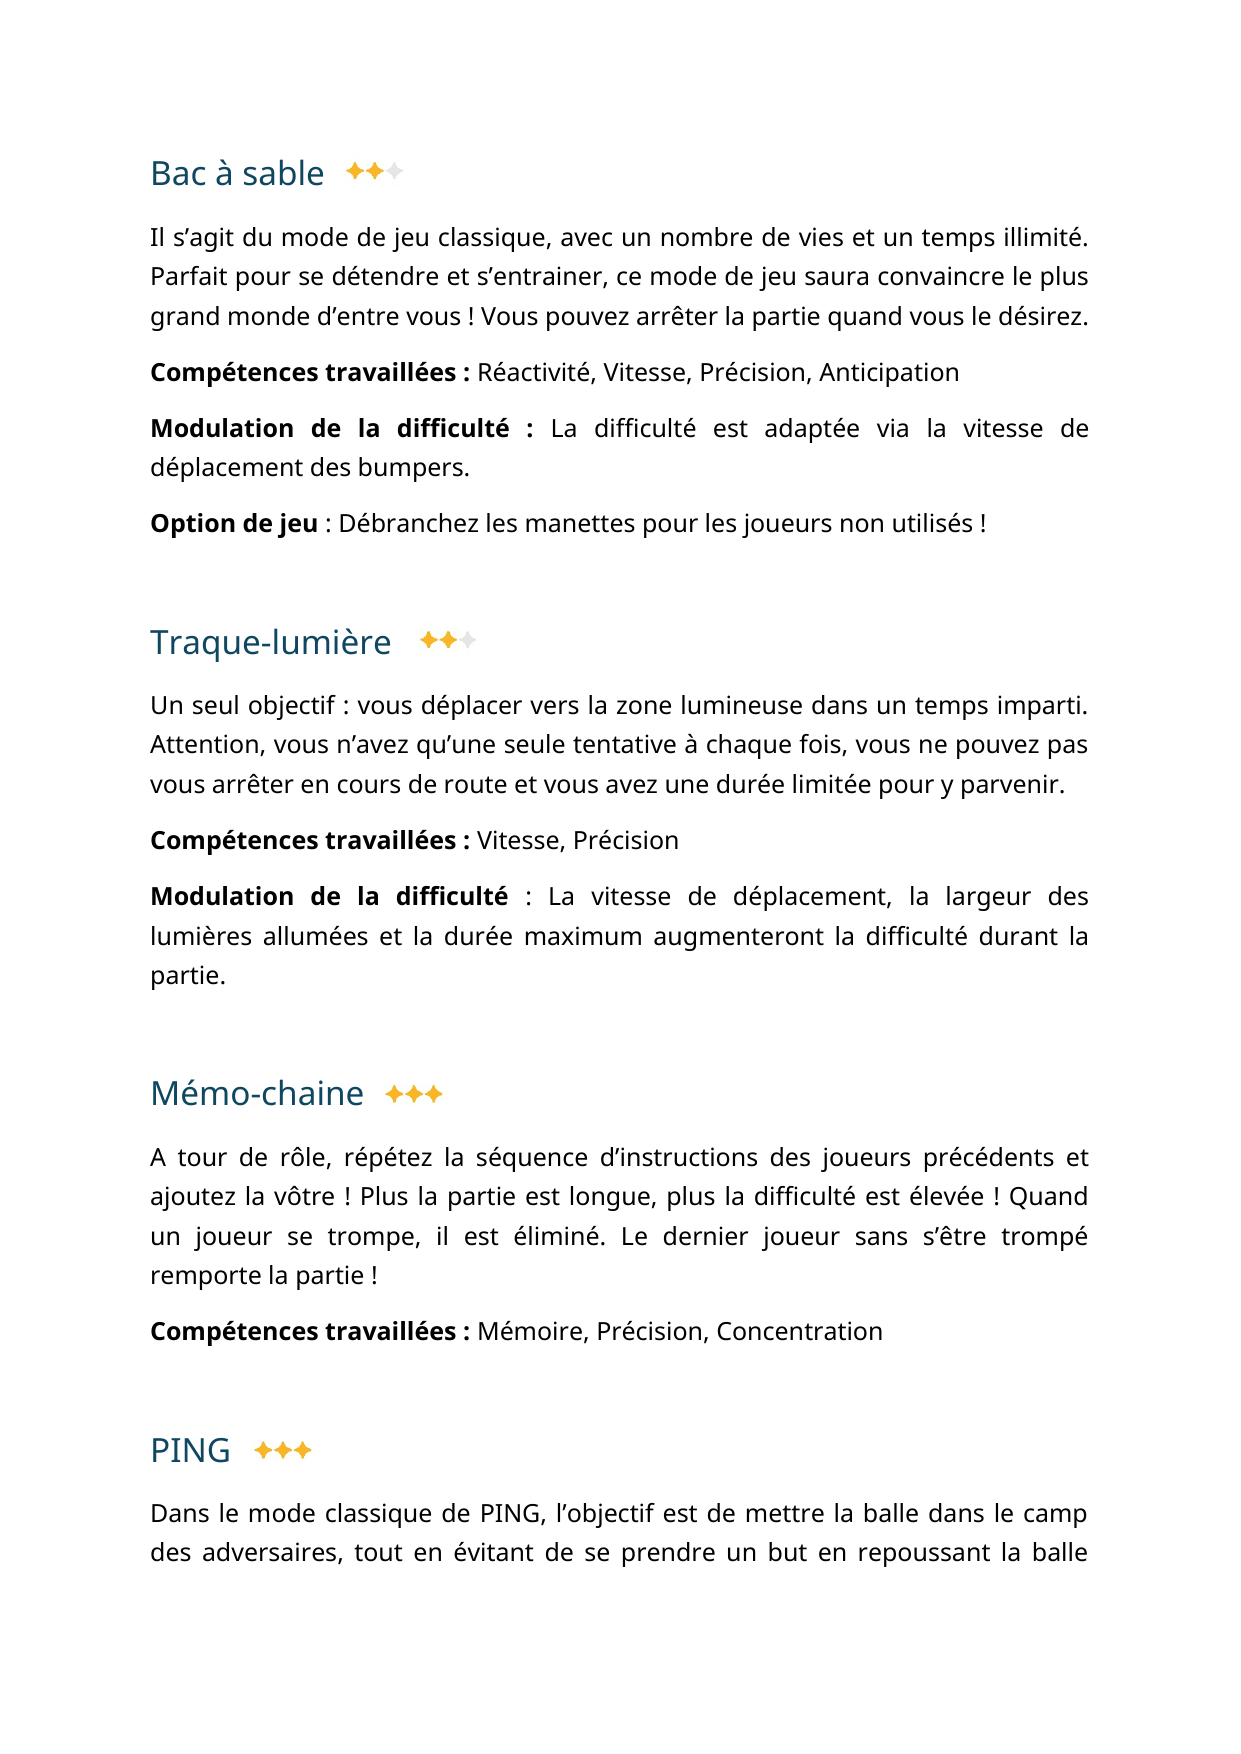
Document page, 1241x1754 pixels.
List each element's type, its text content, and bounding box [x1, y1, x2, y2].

text A tour de rôle, répétez la séquence d’instructions des joueurs précédents et ajoutez la vôtre ! Plus la partie est longue, plus la difficulté est élevée ! Quand un joueur se trompe, il est éliminé. Le dernier joueur sans s’être trompé remporte la partie ! [150, 1139, 1090, 1292]
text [150, 1496, 1090, 1569]
picture [405, 622, 490, 654]
text Compétences travaillées : Mémoire, Précision, Concentration [150, 1314, 1090, 1348]
text PING [150, 1426, 1090, 1472]
text Il s’agit du mode de jeu classique, avec un nombre de vies et un temps illimité. Parfait pour se détendre et s’entrainer, ce mode de jeu saura convaincre le plus grand monde d’entre vous ! Vous pouvez arrêter la partie quand vous le désirez. [150, 219, 1090, 332]
text Modulation de la difficulté : La difficulté est adaptée via la vitesse de déplacement des bumpers. [150, 411, 1090, 484]
text Un seul objectif : vous déplacer vers la zone lumineuse dans un temps imparti. Attention, vous n’avez qu’une seule tentative à chaque fois, vous ne pouvez pas vous arrêter en cours de route et vous avez une durée limitée pour y parvenir. [150, 688, 1090, 801]
text Mémo-chaine [150, 1070, 1090, 1116]
text Bac à sable [150, 150, 1090, 195]
picture [239, 1439, 326, 1462]
picture [331, 153, 416, 186]
text Traque-lumière [150, 618, 1090, 664]
picture [370, 1083, 457, 1106]
text Option de jeu : Débranchez les manettes pour les joueurs non utilisés ! [150, 506, 1090, 540]
text Modulation de la difficulté : La vitesse de déplacement, la largeur des lumières allumées et la durée maximum augmenteront la difficulté durant la partie. [150, 879, 1090, 992]
text Compétences travaillées : Réactivité, Vitesse, Précision, Anticipation [150, 354, 1090, 388]
text Compétences travaillées : Vitesse, Précision [150, 823, 1090, 857]
